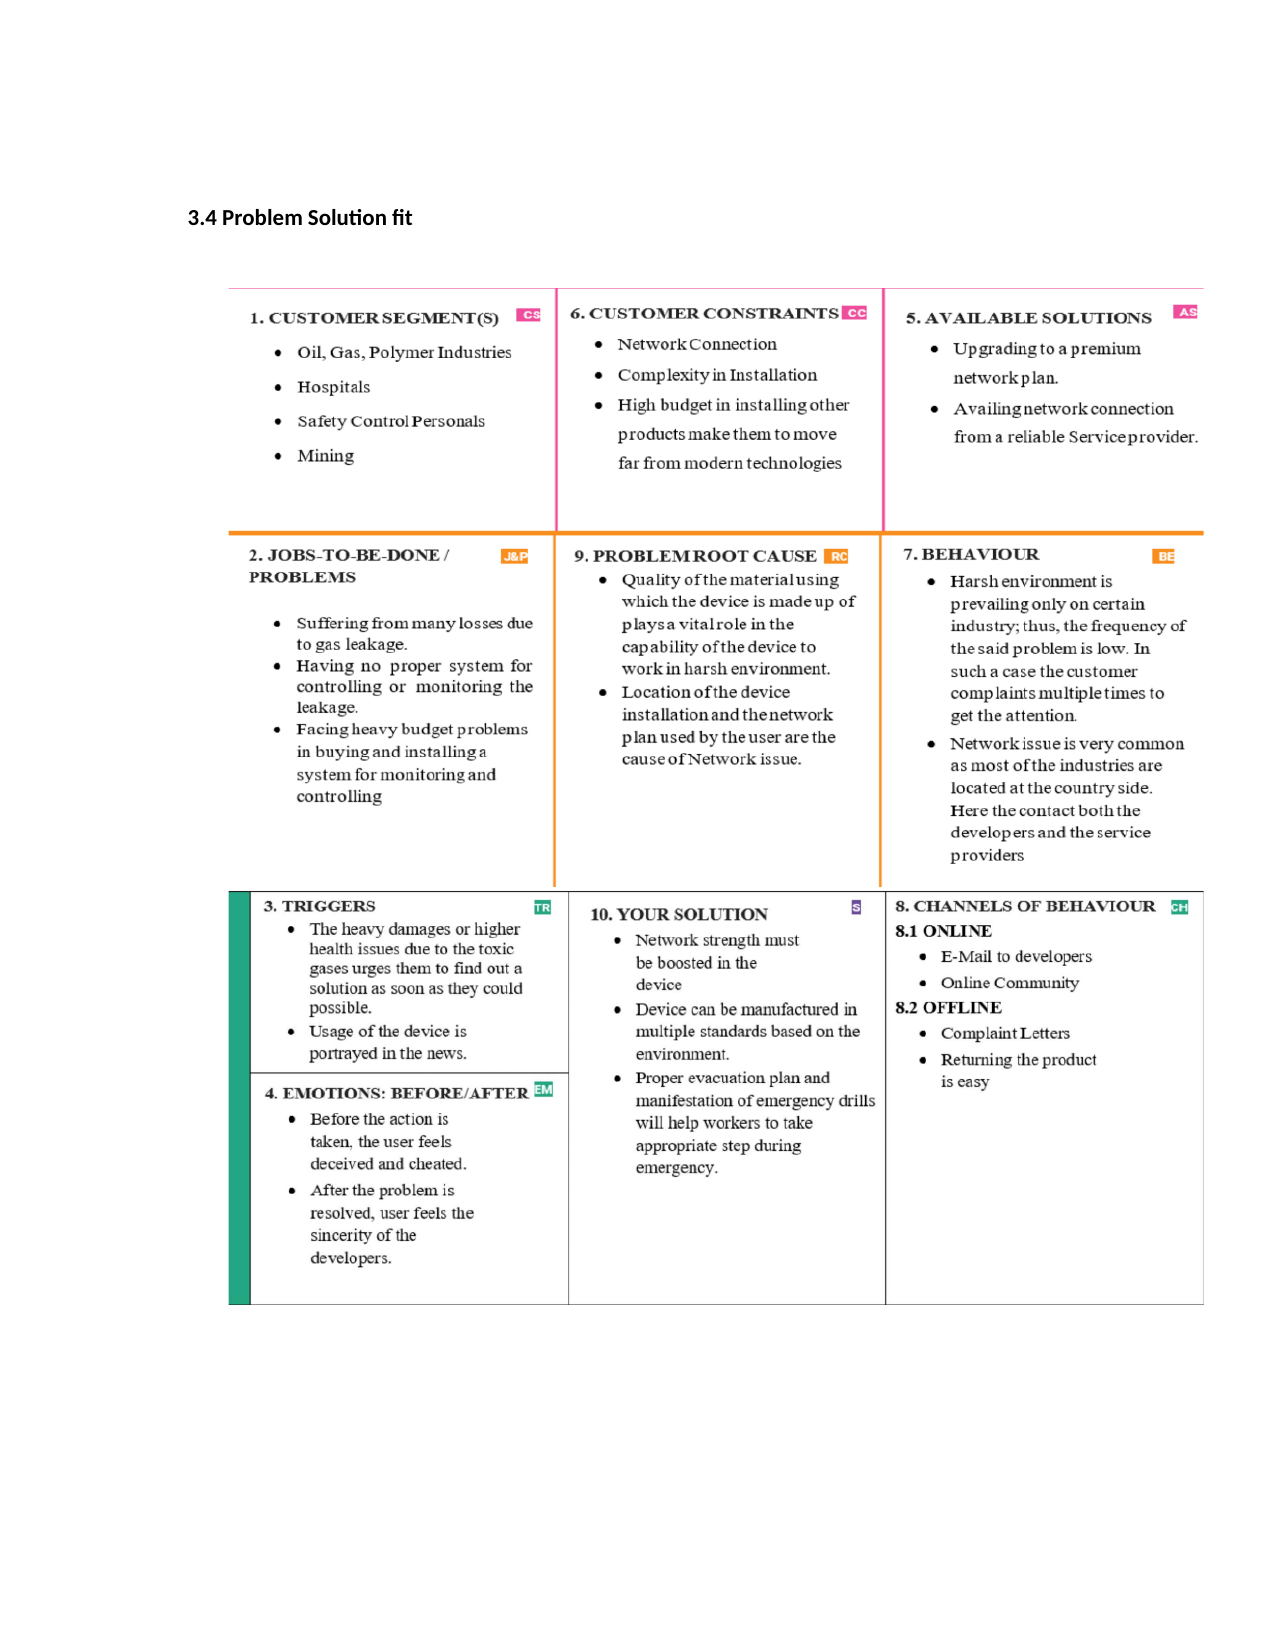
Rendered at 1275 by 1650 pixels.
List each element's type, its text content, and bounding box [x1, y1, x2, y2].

picture [228, 890, 1204, 1305]
picture [228, 288, 1204, 887]
text 3.4 Problem Solution fit [187, 203, 1125, 231]
